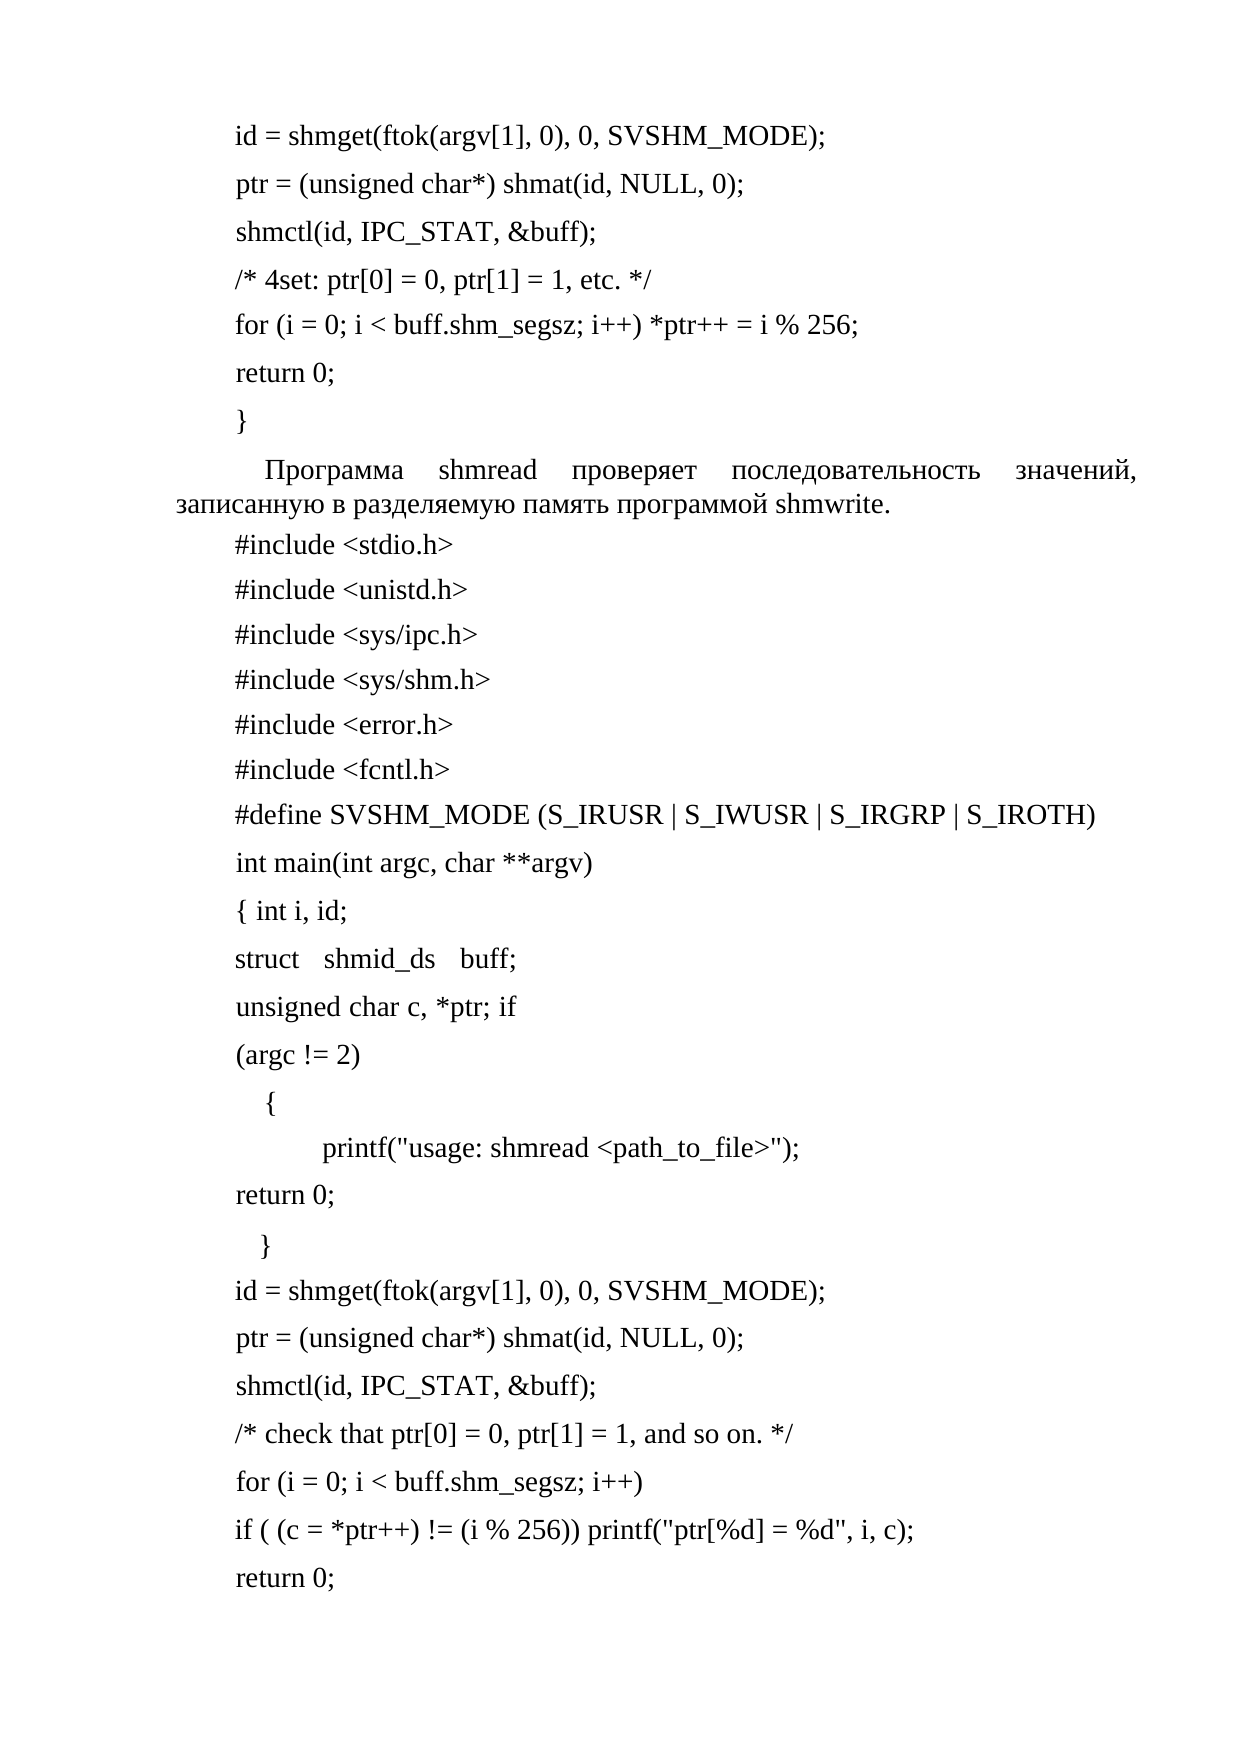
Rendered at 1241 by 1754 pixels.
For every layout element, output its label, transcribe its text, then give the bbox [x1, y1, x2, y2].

text { int i, id; [234, 893, 366, 926]
text if ( (c = *ptr++) != (i % 256)) printf("ptr[%d] = %d", i, c); return 0; [234, 1512, 957, 1593]
text id = shmget(ftok(argv[1], 0), 0, SVSHM_MODE); ptr = (unsigned char*) shmat(id, NULL, 0); shmctl(id, IPC_STAT, &buff); [234, 1273, 857, 1402]
text #include <fcntl.h> [234, 752, 1112, 786]
text #include <unistd.h> [234, 572, 1112, 606]
text } [234, 403, 1112, 437]
text #include <sys/shm.h> [234, 662, 1112, 696]
text #include <sys/ipc.h> [234, 617, 1112, 651]
text id = shmget(ftok(argv[1], 0), 0, SVSHM_MODE); ptr = (unsigned char*) shmat(id, NULL, 0); shmctl(id, IPC_STAT, &buff); [234, 118, 857, 247]
text } [177, 1228, 1152, 1261]
text printf("usage: shmread <path_to_file>"); return 0; [234, 1130, 884, 1211]
text /* 4set: ptr[0] = 0, ptr[1] = 1, etc. */ [234, 262, 1112, 296]
text struct shmid_ds buff; unsigned char c, *ptr; if (argc != 2) [234, 941, 517, 1070]
text #include <error.h> [234, 707, 1112, 741]
text /* check that ptr[0] = 0, ptr[1] = 1, and so on. */ for (i = 0; i < buff.shm_segsz; i++) [234, 1417, 834, 1498]
text for (i = 0; i < buff.shm_segsz; i++) *ptr++ = i % 256; return 0; [234, 307, 926, 389]
text #define SVSHM_MODE (S_IRUSR | S_IWUSR | S_IRGRP | S_IROTH) int main(int argc, char **argv) [234, 797, 1112, 878]
text { [234, 1085, 1112, 1118]
text Программа shmread проверяет последовательность значений, записанную в разделяемую память программой shmwrite. [176, 452, 1138, 519]
text #include <stdio.h> [234, 527, 1112, 561]
